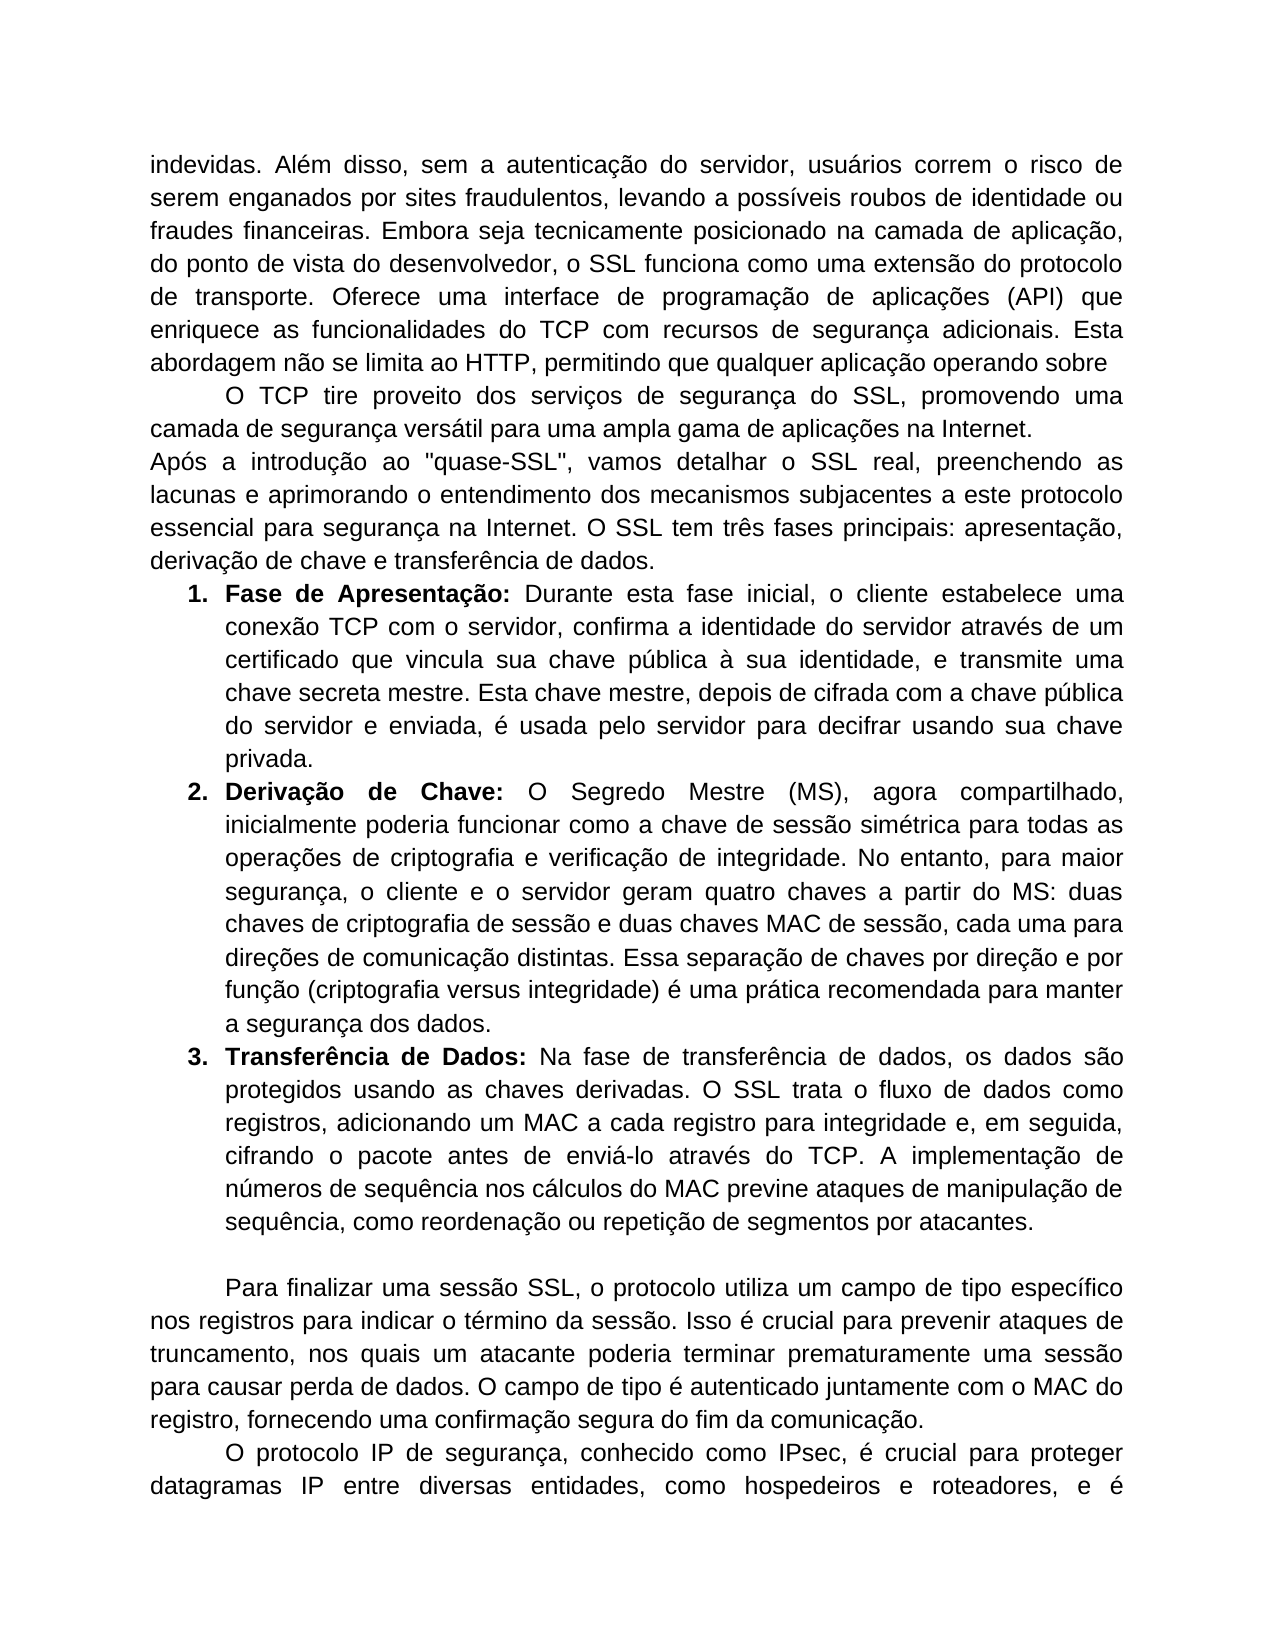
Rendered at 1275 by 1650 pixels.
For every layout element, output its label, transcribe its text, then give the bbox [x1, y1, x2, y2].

list Derivação de Chave: O Segredo Mestre (MS), agora compartilhado, inicialmente poderia funcionar como a chave de sessão simétrica para todas as operações de criptografia e verificação de integridade. No entanto, para maior segurança, o cliente e o servidor geram quatro chaves a partir do MS: duas chaves de criptografia de sessão e duas chaves MAC de sessão, cada uma para direções de comunicação distintas. Essa separação de chaves por direção e por função (criptografia versus integridade) é uma prática recomendada para manter a segurança dos dados. [187, 777, 1125, 1037]
text O TCP tire proveito dos serviços de segurança do SSL, promovendo uma camada de segurança versátil para uma ampla gama de aplicações na Internet. [150, 381, 1125, 443]
text Para finalizar uma sessão SSL, o protocolo utiliza um campo de tipo específico nos registros para indicar o término da sessão. Isso é crucial para prevenir ataques de truncamento, nos quais um atacante poderia terminar prematuramente uma sessão para causar perda de dados. O campo de tipo é autenticado juntamente com o MAC do registro, fornecendo uma confirmação segura do fim da comunicação. [150, 1273, 1125, 1433]
list Fase de Apresentação: Durante esta fase inicial, o cliente estabelece uma conexão TCP com o servidor, confirma a identidade do servidor através de um certificado que vincula sua chave pública à sua identidade, e transmite uma chave secreta mestre. Esta chave mestre, depois de cifrada com a chave pública do servidor e enviada, é usada pelo servidor para decifrar usando sua chave privada. [187, 579, 1125, 773]
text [150, 1438, 1125, 1499]
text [150, 150, 1125, 377]
text Após a introdução ao "quase-SSL", vamos detalhar o SSL real, preenchendo as lacunas e aprimorando o entendimento dos mecanismos subjacentes a este protocolo essencial para segurança na Internet. O SSL tem três fases principais: apresentação, derivação de chave e transferência de dados. [150, 447, 1125, 575]
list Transferência de Dados: Na fase de transferência de dados, os dados são protegidos usando as chaves derivadas. O SSL trata o fluxo de dados como registros, adicionando um MAC a cada registro para integridade e, em seguida, cifrando o pacote antes de enviá-lo através do TCP. A implementação de números de sequência nos cálculos do MAC previne ataques de manipulação de sequência, como reordenação ou repetição de segmentos por atacantes. [187, 1042, 1125, 1235]
